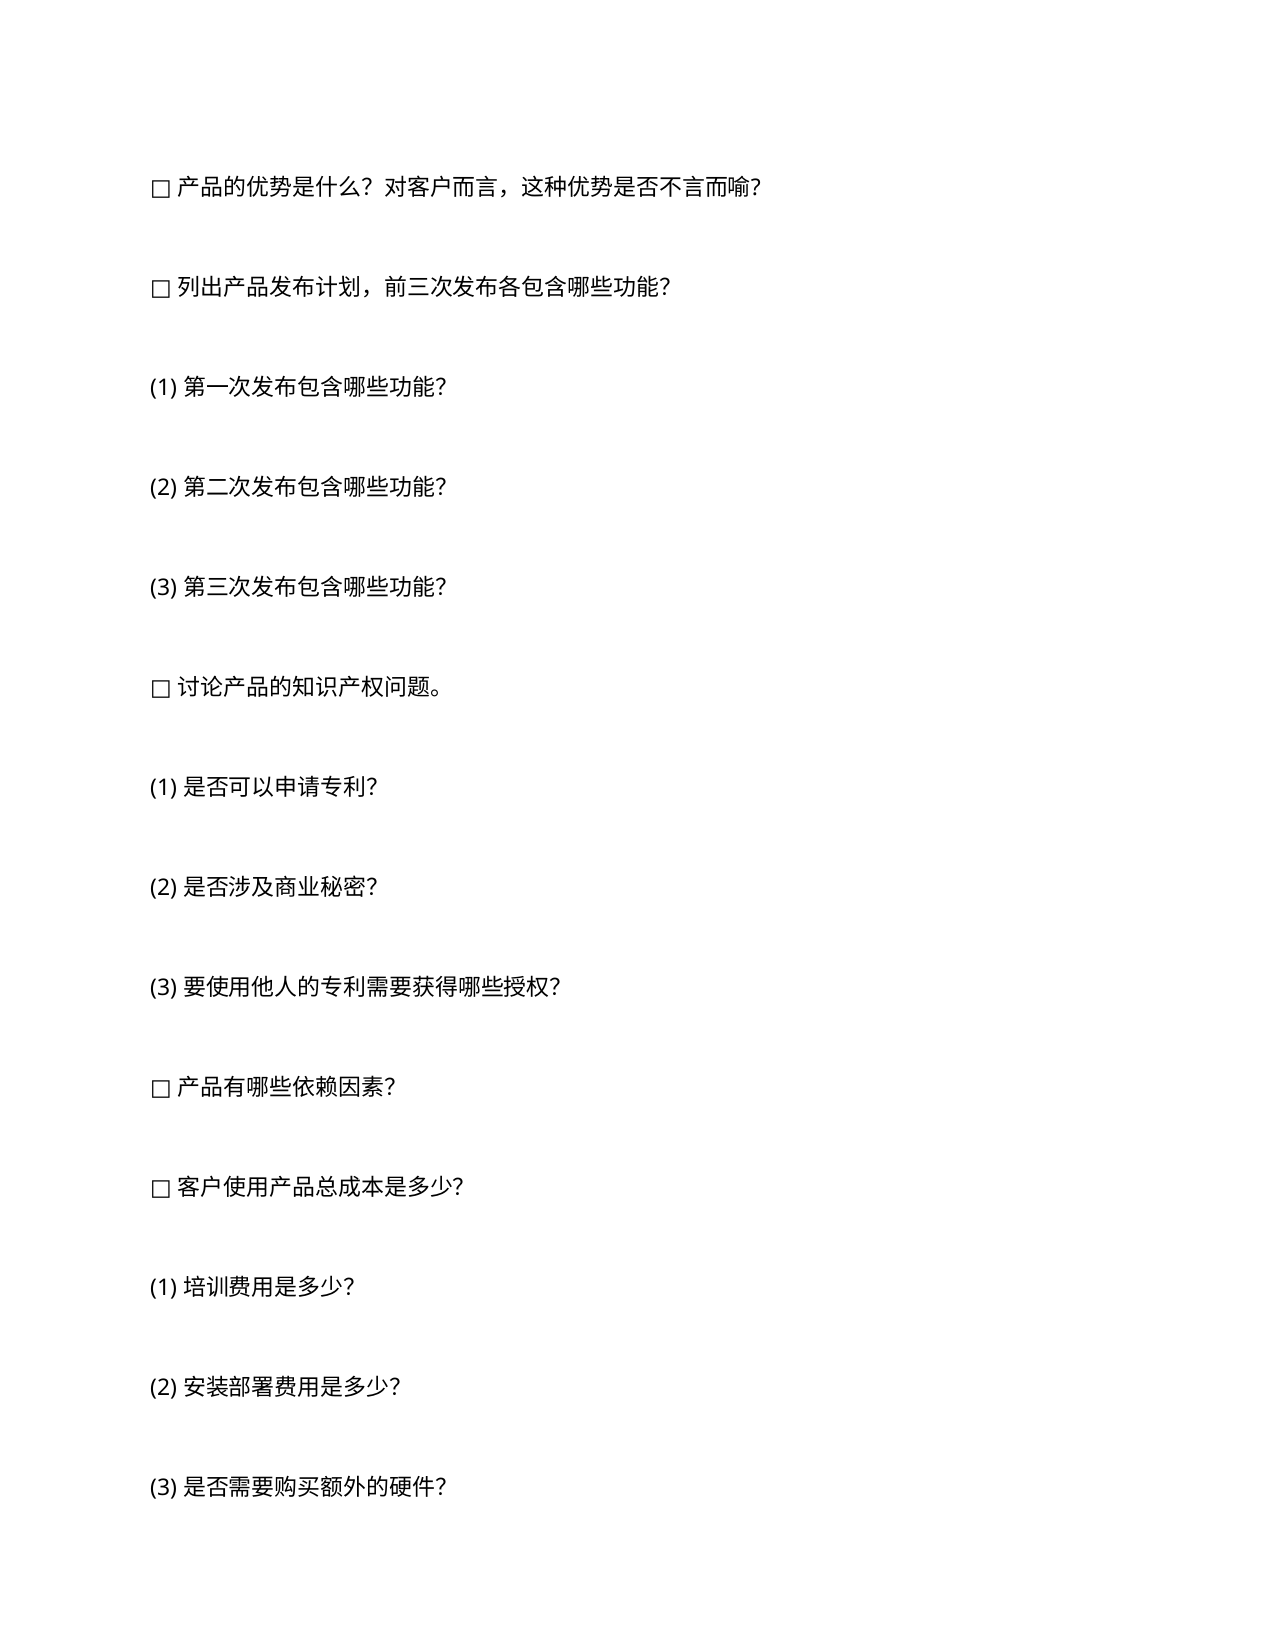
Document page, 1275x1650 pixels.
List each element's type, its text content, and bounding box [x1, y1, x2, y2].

text (1) 培训费用是多少？ [150, 1275, 1125, 1300]
text □ 产品的优势是什么？对客户而言，这种优势是否不言而喻? [150, 175, 1125, 200]
text (2) 第二次发布包含哪些功能？ [150, 475, 1125, 500]
text □ 客户使用产品总成本是多少？ [150, 1175, 1125, 1200]
text (1) 是否可以申请专利？ [150, 775, 1125, 800]
text (3) 要使用他人的专利需要获得哪些授权？ [150, 975, 1125, 1000]
text (2) 安装部署费用是多少？ [150, 1375, 1125, 1400]
text (2) 是否涉及商业秘密？ [150, 875, 1125, 900]
text (3) 第三次发布包含哪些功能？ [150, 575, 1125, 600]
text □ 产品有哪些依赖因素？ [150, 1075, 1125, 1100]
text □ 列出产品发布计划，前三次发布各包含哪些功能？ [150, 275, 1125, 300]
text (3) 是否需要购买额外的硬件？ [150, 1475, 1125, 1500]
text □ 讨论产品的知识产权问题。 [150, 675, 1125, 700]
text (1) 第一次发布包含哪些功能？ [150, 375, 1125, 400]
